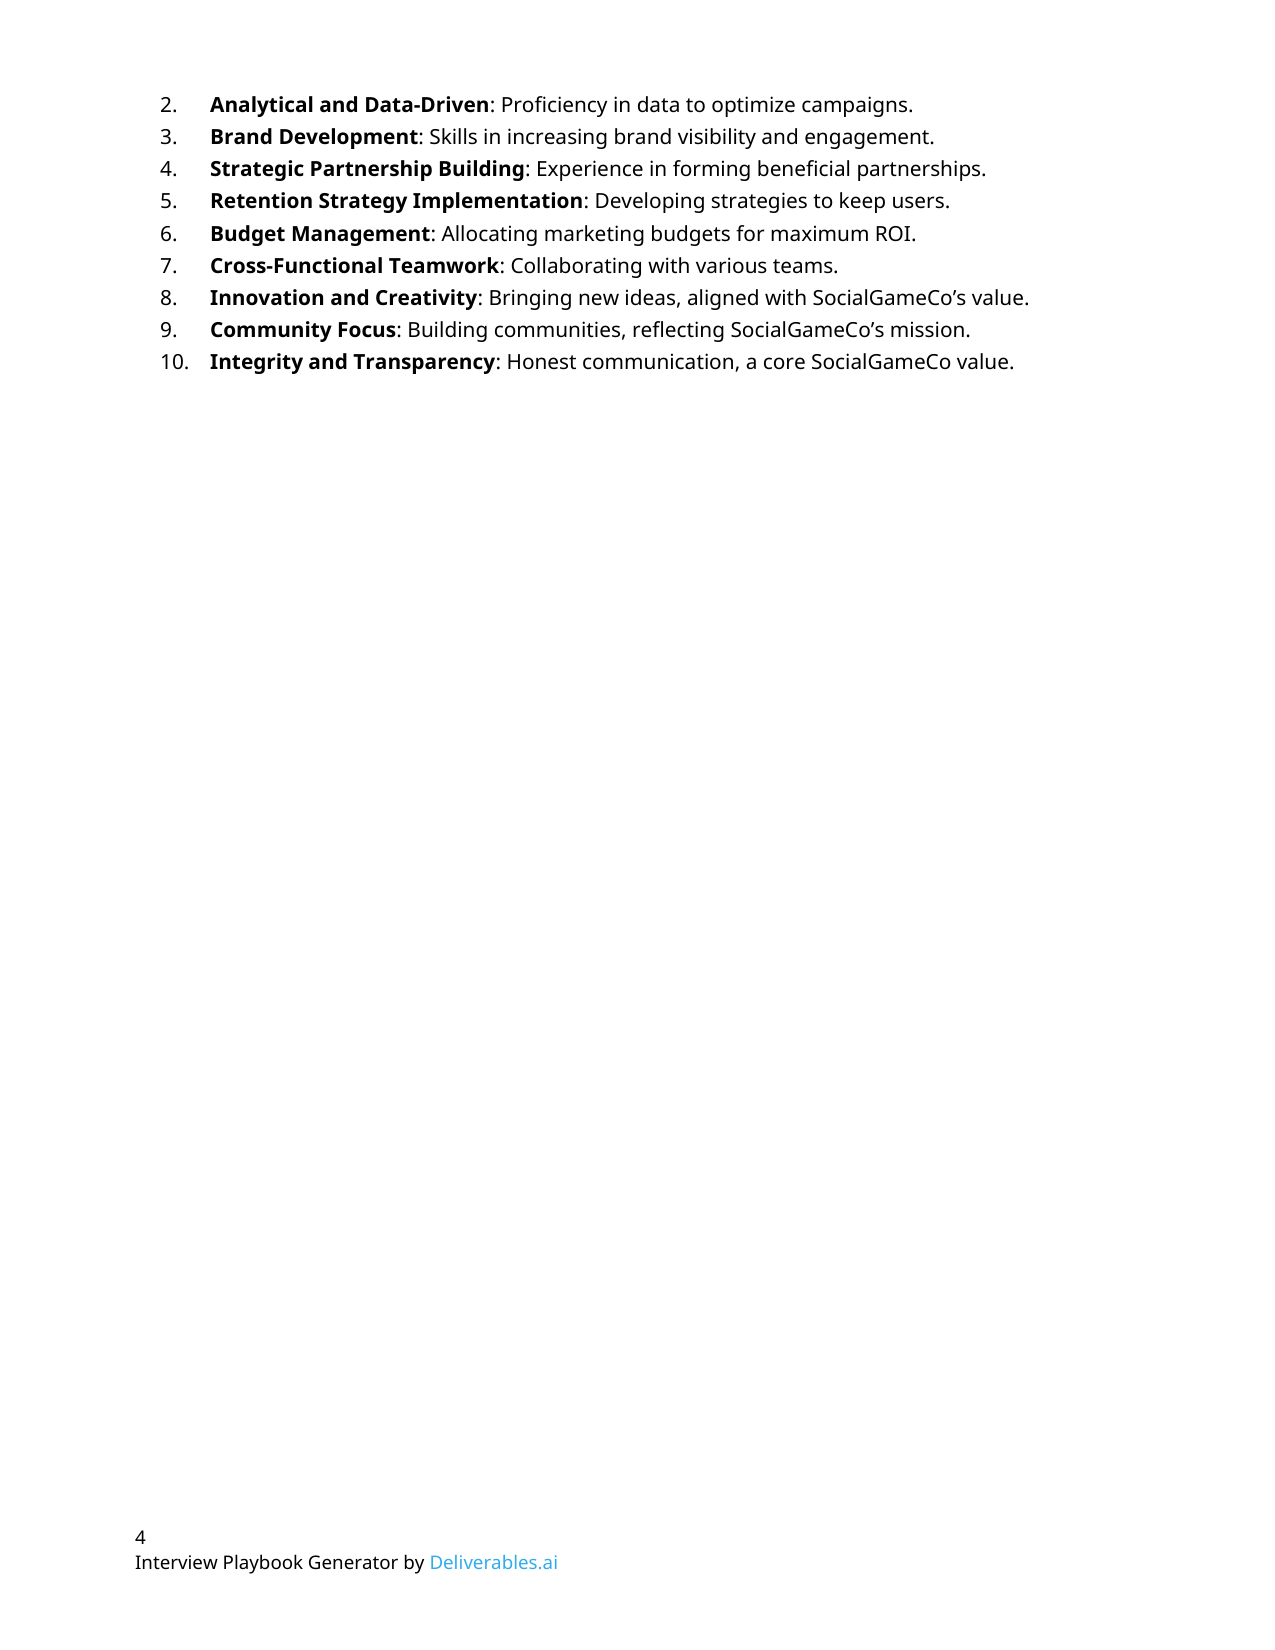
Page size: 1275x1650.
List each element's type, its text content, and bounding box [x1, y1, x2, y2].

list Community Focus: Building communities, reflecting SocialGameCo’s mission. [160, 315, 1140, 344]
list Analytical and Data-Driven: Proficiency in data to optimize campaigns. [160, 90, 1140, 118]
list Budget Management: Allocating marketing budgets for maximum ROI. [160, 219, 1140, 247]
list Integrity and Transparency: Honest communication, a core SocialGameCo value. [160, 347, 1140, 376]
list Strategic Partnership Building: Experience in forming beneficial partnerships. [160, 154, 1140, 183]
list Brand Development: Skills in increasing brand visibility and engagement. [160, 122, 1140, 151]
list Cross-Functional Teamwork: Collaborating with various teams. [160, 251, 1140, 279]
list Retention Strategy Implementation: Developing strategies to keep users. [160, 187, 1140, 215]
list Innovation and Creativity: Bringing new ideas, aligned with SocialGameCo’s value. [160, 283, 1140, 312]
